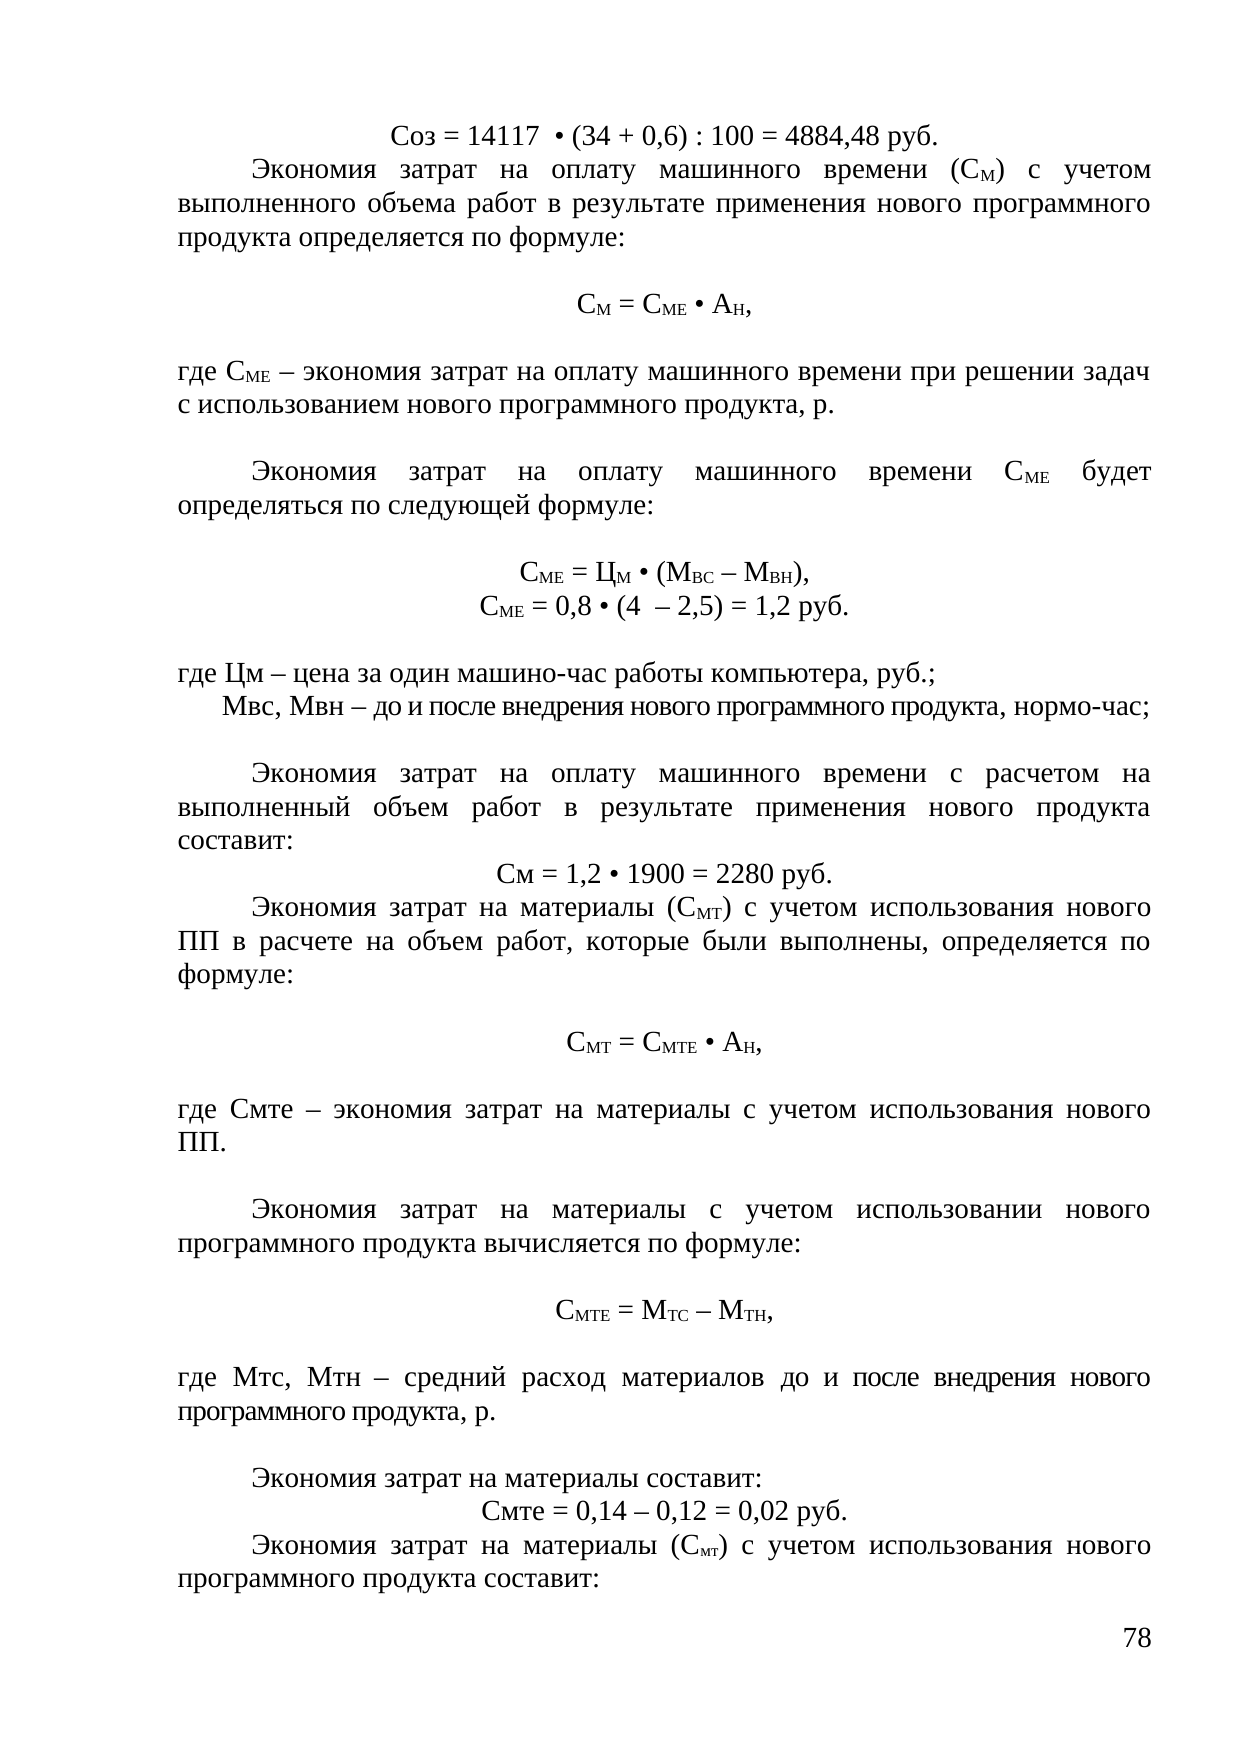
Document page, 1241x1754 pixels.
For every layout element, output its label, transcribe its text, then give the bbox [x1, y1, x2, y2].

text Соз = 14117 • (34 + 0,6) : 100 = 4884,48 руб. [177, 118, 1152, 152]
text где Цм – цена за один машино-час работы компьютера, руб.; [177, 655, 1152, 688]
text СМЕ = 0,8 • (4 – 2,5) = 1,2 руб. [177, 588, 1152, 621]
text где Мтс, Мтн – средний расход материалов до и после внедрения нового программного продукта, р. [177, 1359, 1152, 1426]
text Экономия затрат на материалы составит: [177, 1460, 1152, 1493]
text где СМЕ – экономия затрат на оплату машинного времени при решении задач с использованием нового программного продукта, р. [177, 353, 1152, 420]
text Экономия затрат на материалы (СМТ) с учетом использования нового ПП в расчете на объем работ, которые были выполнены, определяется по формуле: [177, 889, 1152, 990]
text СМТ = СМТЕ • АН, [177, 1024, 1152, 1057]
text Экономия затрат на оплату машинного времени (СМ) с учетом выполненного объема работ в результате применения нового программного продукта определяется по формуле: [177, 152, 1152, 252]
text СМЕ = ЦМ • (МВС – МВН), [177, 554, 1152, 588]
text Экономия затрат на материалы с учетом использовании нового программного продукта вычисляется по формуле: [177, 1191, 1152, 1258]
text СМТЕ = МТС – МТН, [177, 1292, 1152, 1326]
text Смте = 0,14 – 0,12 = 0,02 руб. [177, 1493, 1152, 1527]
text СМ = СМЕ • АН, [177, 286, 1152, 319]
text Экономия затрат на оплату машинного времени СМЕ будет определяться по следующей формуле: [177, 453, 1152, 521]
text Экономия затрат на материалы (Смт) с учетом использования нового программного продукта составит: [177, 1527, 1152, 1594]
text См = 1,2 • 1900 = 2280 руб. [177, 856, 1152, 889]
text Экономия затрат на оплату машинного времени с расчетом на выполненный объем работ в результате применения нового продукта составит: [177, 755, 1152, 856]
text Мвс, Мвн – до и после внедрения нового программного продукта, нормо-час; [177, 688, 1152, 722]
text где Смте – экономия затрат на материалы с учетом использования нового ПП. [177, 1091, 1152, 1158]
